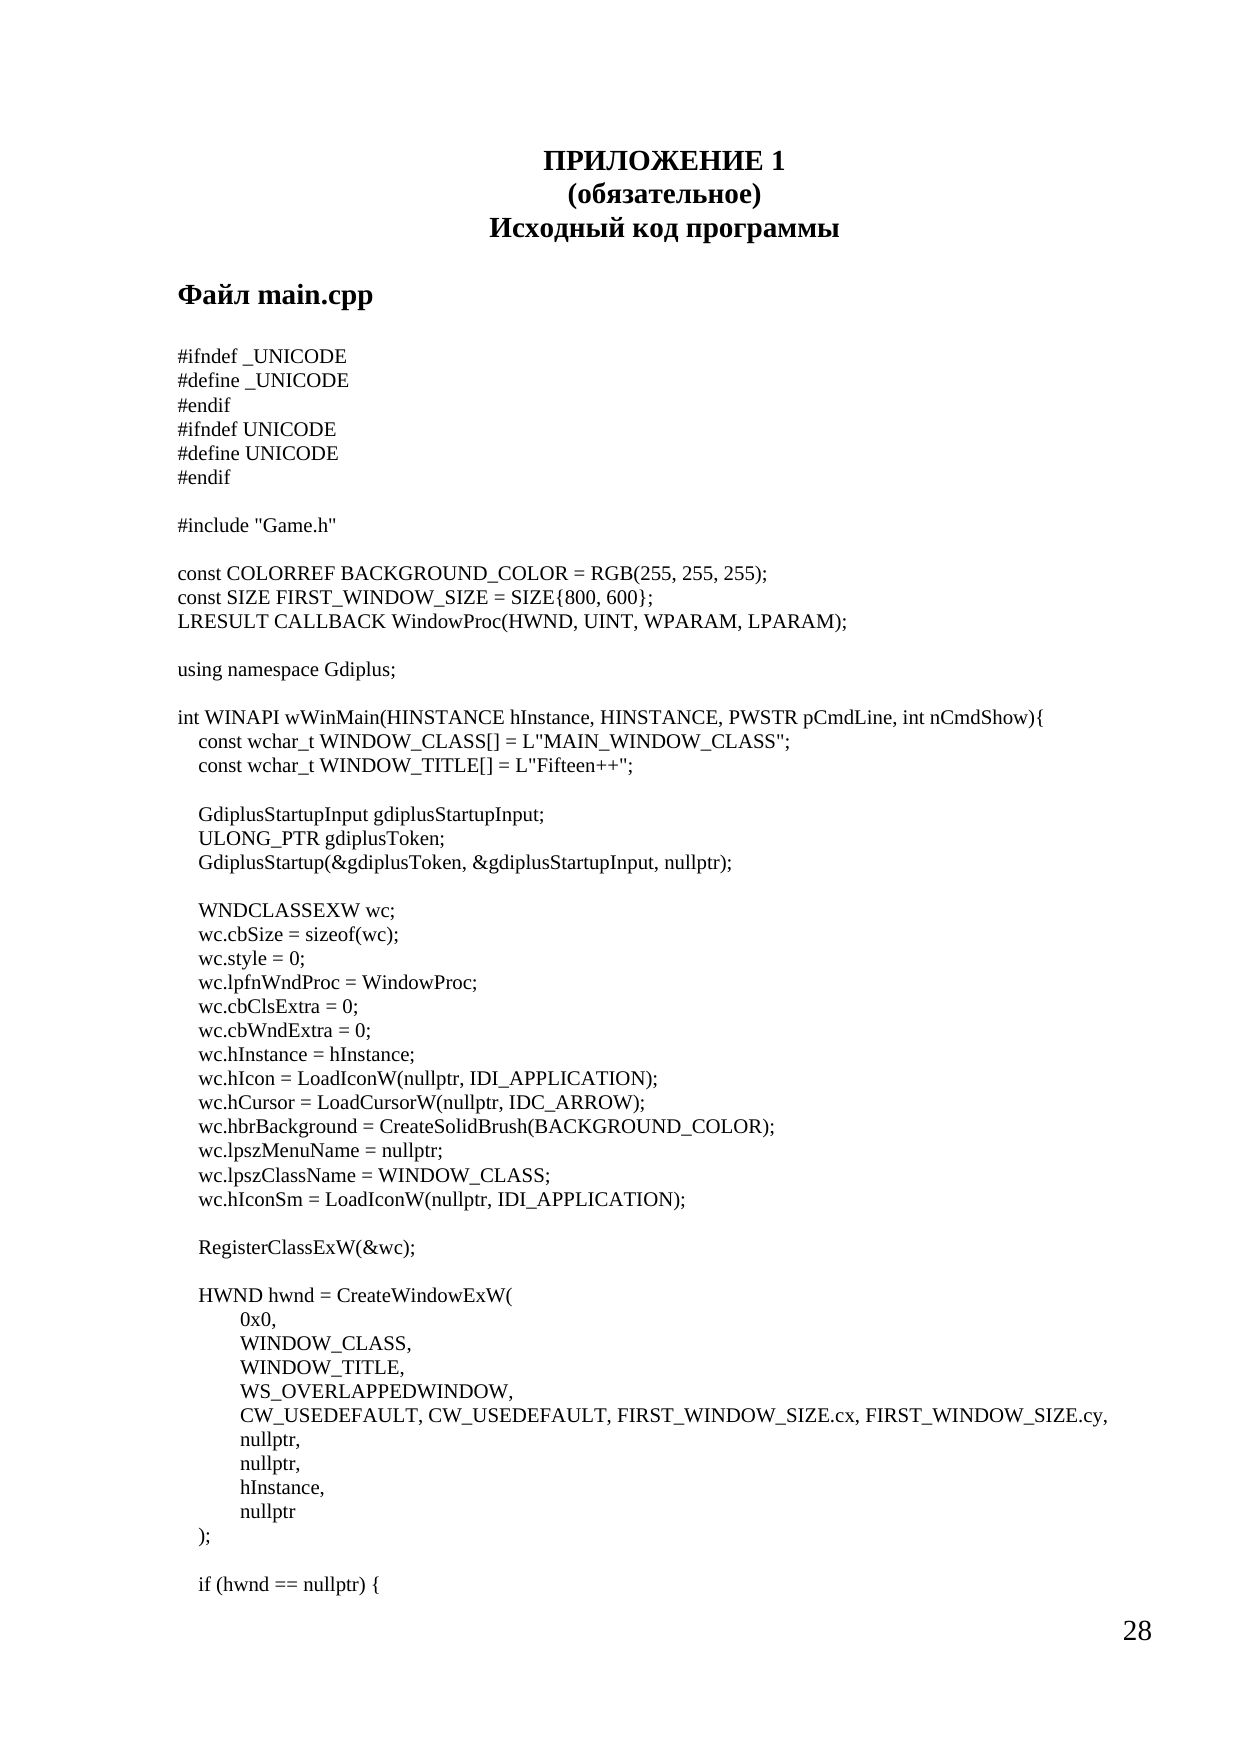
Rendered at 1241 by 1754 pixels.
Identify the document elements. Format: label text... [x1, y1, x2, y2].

text nullptr [177, 1499, 1152, 1523]
text wc.hIconSm = LoadIconW(nullptr, IDI_APPLICATION); [177, 1187, 1152, 1211]
text RegisterClassExW(&wc); [177, 1235, 1152, 1259]
text WS_OVERLAPPEDWINDOW, [177, 1379, 1152, 1403]
text wc.lpfnWndProc = WindowProc; [177, 970, 1152, 994]
text ULONG_PTR gdiplusToken; [177, 826, 1152, 850]
text wc.hCursor = LoadCursorW(nullptr, IDC_ARROW); [177, 1090, 1152, 1114]
text Исходный код программы [177, 210, 1152, 244]
text const wchar_t WINDOW_TITLE[] = L"Fifteen++"; [177, 753, 1152, 777]
text #define UNICODE [177, 441, 1152, 465]
text #include "Game.h" [177, 513, 1152, 537]
text WINDOW_TITLE, [177, 1355, 1152, 1379]
text #define _UNICODE [177, 368, 1152, 392]
text const COLORREF BACKGROUND_COLOR = RGB(255, 255, 255); [177, 561, 1152, 585]
text WINDOW_CLASS, [177, 1331, 1152, 1355]
text 0x0, [177, 1307, 1152, 1331]
text const wchar_t WINDOW_CLASS[] = L"MAIN_WINDOW_CLASS"; [177, 729, 1152, 753]
text int WINAPI wWinMain(HINSTANCE hInstance, HINSTANCE, PWSTR pCmdLine, int nCmdShow){ [177, 705, 1152, 729]
text wc.hbrBackground = CreateSolidBrush(BACKGROUND_COLOR); [177, 1114, 1152, 1138]
text wc.hIcon = LoadIconW(nullptr, IDI_APPLICATION); [177, 1066, 1152, 1090]
text wc.style = 0; [177, 946, 1152, 970]
text wc.hInstance = hInstance; [177, 1042, 1152, 1066]
text wc.cbWndExtra = 0; [177, 1018, 1152, 1042]
text WNDCLASSEXW wc; [177, 898, 1152, 922]
text LRESULT CALLBACK WindowProc(HWND, UINT, WPARAM, LPARAM); [177, 609, 1152, 633]
text wc.cbClsExtra = 0; [177, 994, 1152, 1018]
text CW_USEDEFAULT, CW_USEDEFAULT, FIRST_WINDOW_SIZE.cx, FIRST_WINDOW_SIZE.cy, [177, 1403, 1152, 1427]
text GdiplusStartup(&gdiplusToken, &gdiplusStartupInput, nullptr); [177, 850, 1152, 874]
text nullptr, [177, 1427, 1152, 1451]
text wc.lpszMenuName = nullptr; [177, 1138, 1152, 1162]
text (обязательное) [177, 177, 1152, 210]
text if (hwnd == nullptr) { [177, 1572, 1152, 1596]
text wc.lpszClassName = WINDOW_CLASS; [177, 1162, 1152, 1187]
text Файл main.cpp [177, 277, 1152, 311]
text HWND hwnd = CreateWindowExW( [177, 1283, 1152, 1307]
text #ifndef UNICODE [177, 417, 1152, 441]
text #ifndef _UNICODE [177, 344, 1152, 368]
text ); [177, 1523, 1152, 1547]
text #endif [177, 465, 1152, 489]
text wc.cbSize = sizeof(wc); [177, 922, 1152, 946]
text const SIZE FIRST_WINDOW_SIZE = SIZE{800, 600}; [177, 585, 1152, 609]
text hInstance, [177, 1475, 1152, 1499]
text using namespace Gdiplus; [177, 657, 1152, 681]
text GdiplusStartupInput gdiplusStartupInput; [177, 802, 1152, 826]
subtitle ПРИЛОЖЕНИЕ 1 [177, 143, 1152, 177]
text #endif [177, 392, 1152, 417]
text nullptr, [177, 1451, 1152, 1475]
